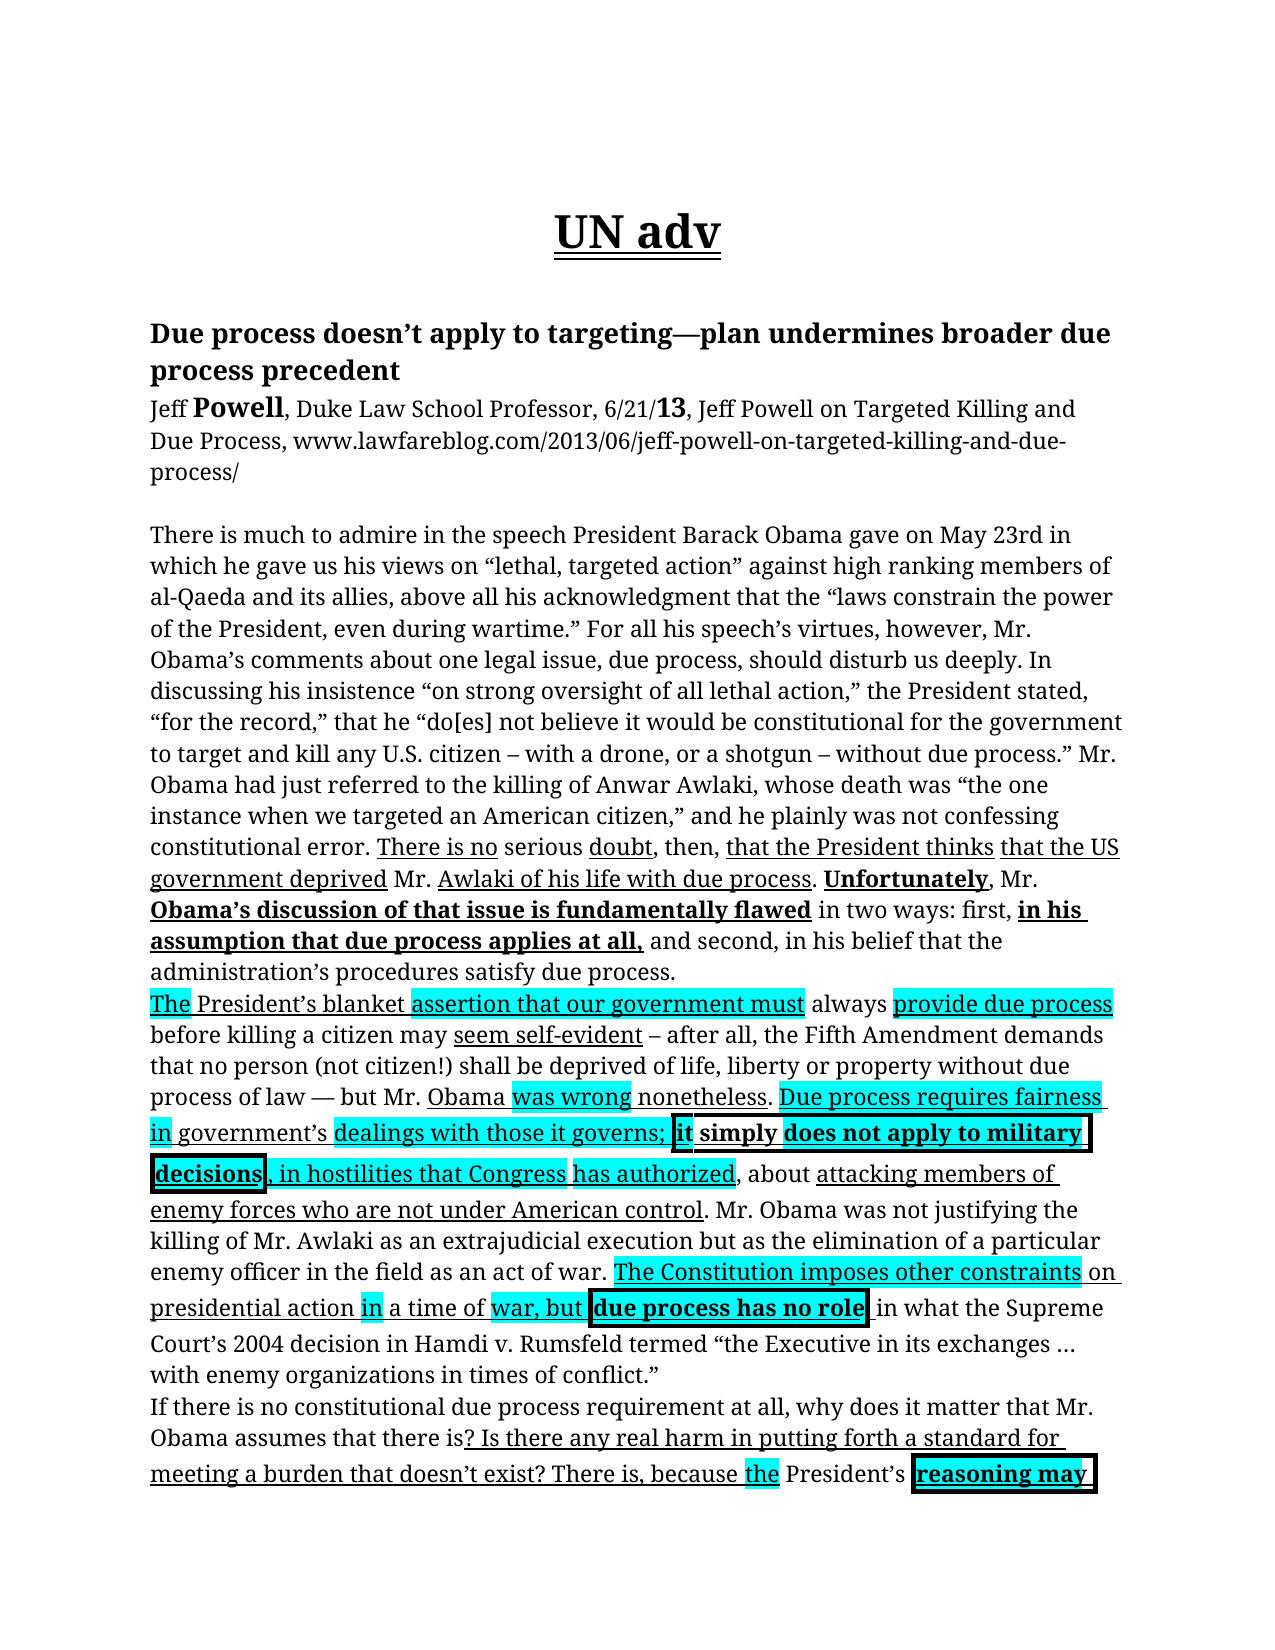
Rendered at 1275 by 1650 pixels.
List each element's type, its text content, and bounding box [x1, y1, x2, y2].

subtitle Due process doesn’t apply to targeting—plan undermines broader due process precedent [150, 314, 1125, 388]
subtitle UN adv [150, 200, 1125, 262]
text Jeff Powell, Duke Law School Professor, 6/21/13, Jeff Powell on Targeted Killing and Due Process, www.lawfareblog.com/2013/06/jeff-powell-on-targeted-killing-and-due-process/ [150, 388, 1125, 488]
text There is much to admire in the speech President Barack Obama gave on May 23rd in which he gave us his views on “lethal, targeted action” against high ranking members of al-Qaeda and its allies, above all his acknowledgment that the “laws constrain the power of the President, even during wartime.” For all his speech’s virtues, however, Mr. Obama’s comments about one legal issue, due process, should disturb us deeply. In discussing his insistence “on strong oversight of all lethal action,” the President stated, “for the record,” that he “do[es] not believe it would be constitutional for the government to target and kill any U.S. citizen – with a drone, or a shotgun – without due process.” Mr. Obama had just referred to the killing of Anwar Awlaki, whose death was “the one instance when we targeted an American citizen,” and he plainly was not confessing constitutional error. There is no serious doubt, then, that the President thinks that the US government deprived Mr. Awlaki of his life with due process. Unfortunately, Mr. Obama’s discussion of that issue is fundamentally flawed in two ways: first, in his assumption that due process applies at all, and second, in his belief that the administration’s procedures satisfy due process. [150, 519, 1125, 988]
text The President’s blanket assertion that our government must always provide due process before killing a citizen may seem self-evident – after all, the Fifth Amendment demands that no person (not citizen!) shall be deprived of life, liberty or property without due process of law — but Mr. Obama was wrong nonetheless. Due process requires fairness in government’s dealings with those it governs; it simply does not apply to military decisions, in hostilities that Congress has authorized, about attacking members of enemy forces who are not under American control. Mr. Obama was not justifying the killing of Mr. Awlaki as an extrajudicial execution but as the elimination of a particular enemy officer in the field as an act of war. The Constitution imposes other constraints on presidential action in a time of war, but due process has no role in what the Supreme Court’s 2004 decision in Hamdi v. Rumsfeld termed “the Executive in its exchanges …with enemy organizations in times of conflict.” [150, 988, 1125, 1391]
